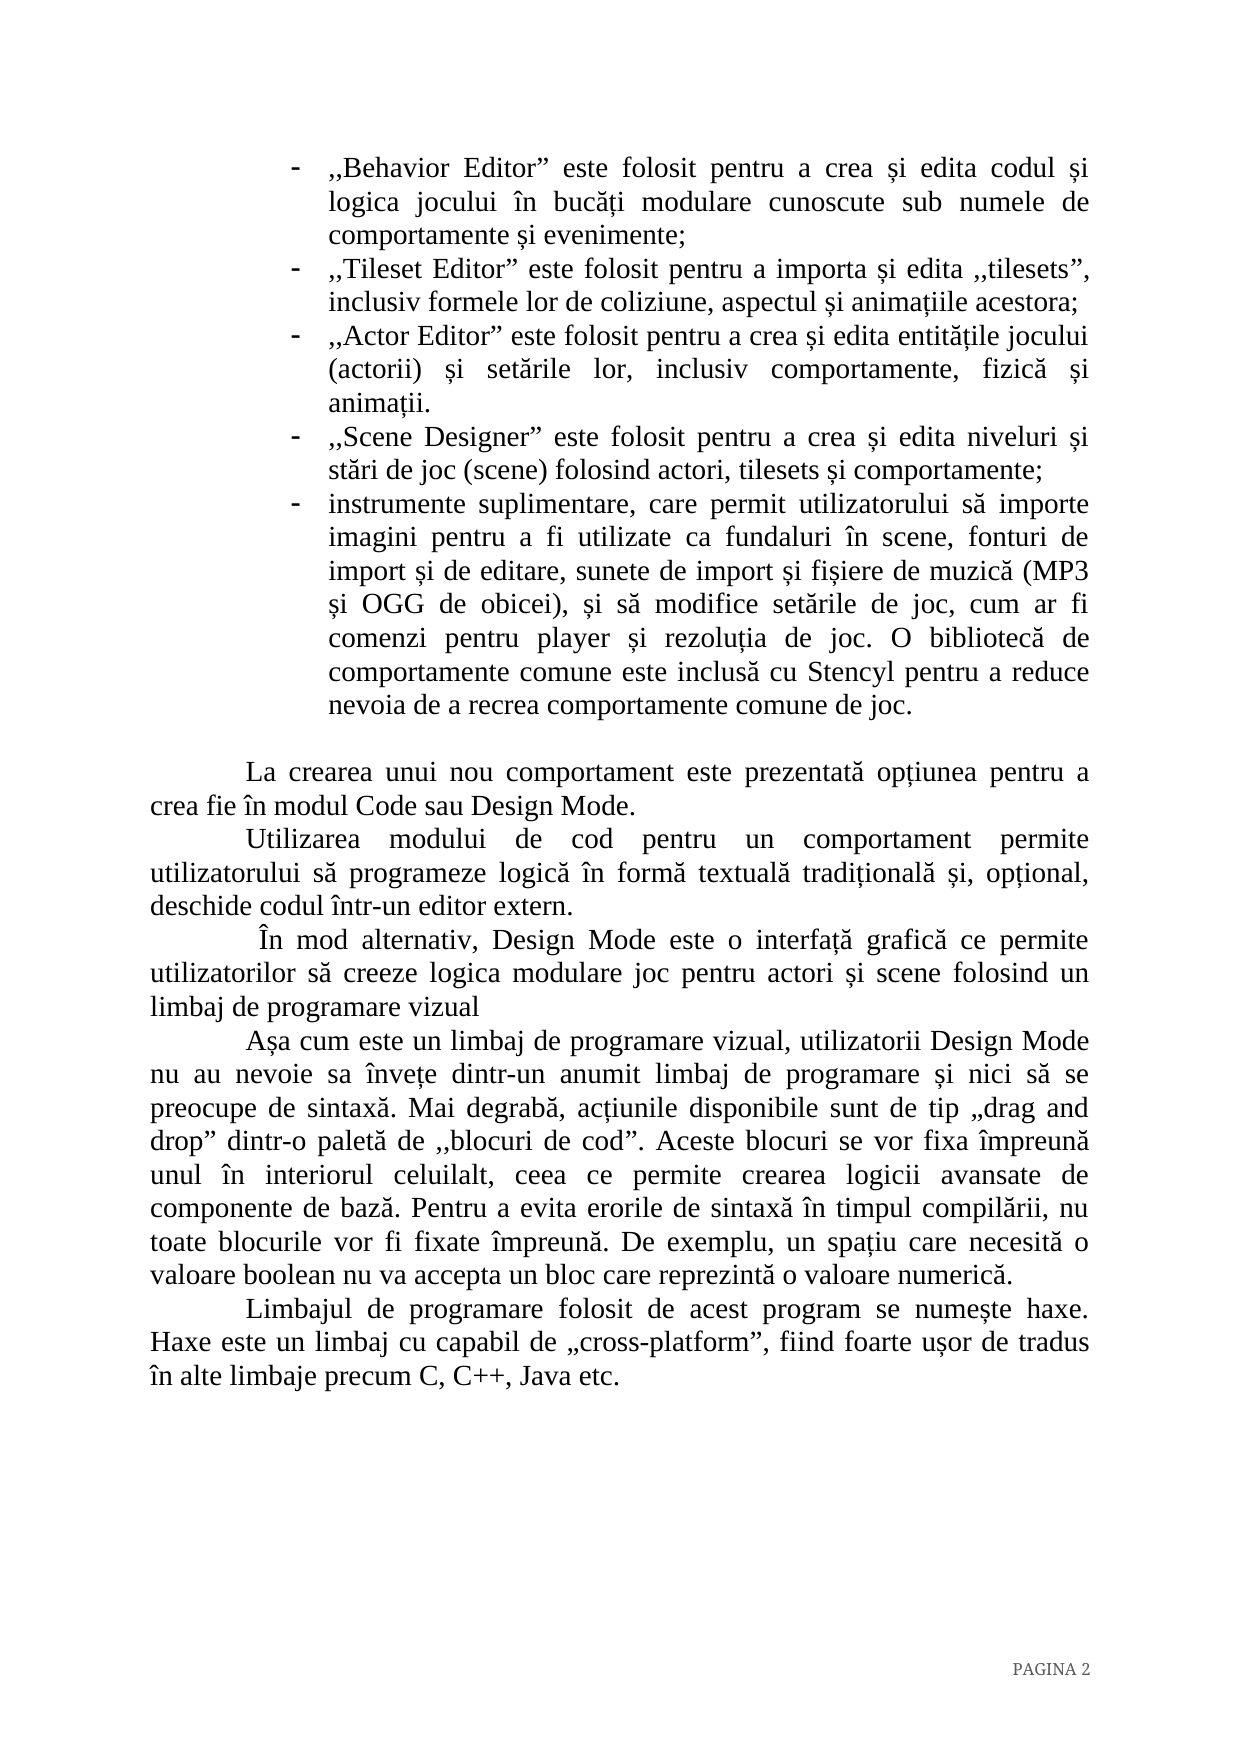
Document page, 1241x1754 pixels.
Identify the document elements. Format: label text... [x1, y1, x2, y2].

text Limbajul de programare folosit de acest program se numește haxe. Haxe este un limbaj cu capabil de „cross-platform”, fiind foarte ușor de tradus în alte limbaje precum C, C++, Java etc. [150, 1291, 1090, 1392]
list ,,Behavior Editor” este folosit pentru a crea și edita codul și logica jocului în bucăți modulare cunoscute sub numele de comportamente și evenimente; [291, 150, 1090, 251]
list ,,Scene Designer” este folosit pentru a crea și edita niveluri și stări de joc (scene) folosind actori, tilesets și comportamente; [291, 419, 1090, 486]
list instrumente suplimentare, care permit utilizatorului să importe imagini pentru a fi utilizate ca fundaluri în scene, fonturi de import și de editare, sunete de import și fișiere de muzică (MP3 și OGG de obicei), și să modifice setările de joc, cum ar fi comenzi pentru player și rezoluția de joc. O bibliotecă de comportamente comune este inclusă cu Stencyl pentru a reduce nevoia de a recrea comportamente comune de joc. [291, 486, 1090, 721]
text În mod alternativ, Design Mode este o interfață grafică ce permite utilizatorilor să creeze logica modulare joc pentru actori și scene folosind un limbaj de programare vizual [150, 922, 1090, 1023]
text Așa cum este un limbaj de programare vizual, utilizatorii Design Mode nu au nevoie sa învețe dintr-un anumit limbaj de programare și nici să se preocupe de sintaxă. Mai degrabă, acțiunile disponibile sunt de tip „drag and drop” dintr-o paletă de ,,blocuri de cod”. Aceste blocuri se vor fixa împreună unul în interiorul celuilalt, ceea ce permite crearea logicii avansate de componente de bază. Pentru a evita erorile de sintaxă în timpul compilării, nu toate blocurile vor fi fixate împreună. De exemplu, un spațiu care necesită o valoare boolean nu va accepta un bloc care reprezintă o valoare numerică. [150, 1023, 1090, 1291]
list ,,Actor Editor” este folosit pentru a crea și edita entitățile jocului (actorii) și setările lor, inclusiv comportamente, fizică și animații. [291, 318, 1090, 419]
list ,,Tileset Editor” este folosit pentru a importa și edita ,,tilesets”, inclusiv formele lor de coliziune, aspectul și animațiile acestora; [291, 251, 1090, 318]
text Utilizarea modului de cod pentru un comportament permite utilizatorului să programeze logică în formă textuală tradițională și, opțional, deschide codul într-un editor extern. [150, 821, 1090, 922]
text La crearea unui nou comportament este prezentată opțiunea pentru a crea fie în modul Code sau Design Mode. [150, 754, 1090, 821]
